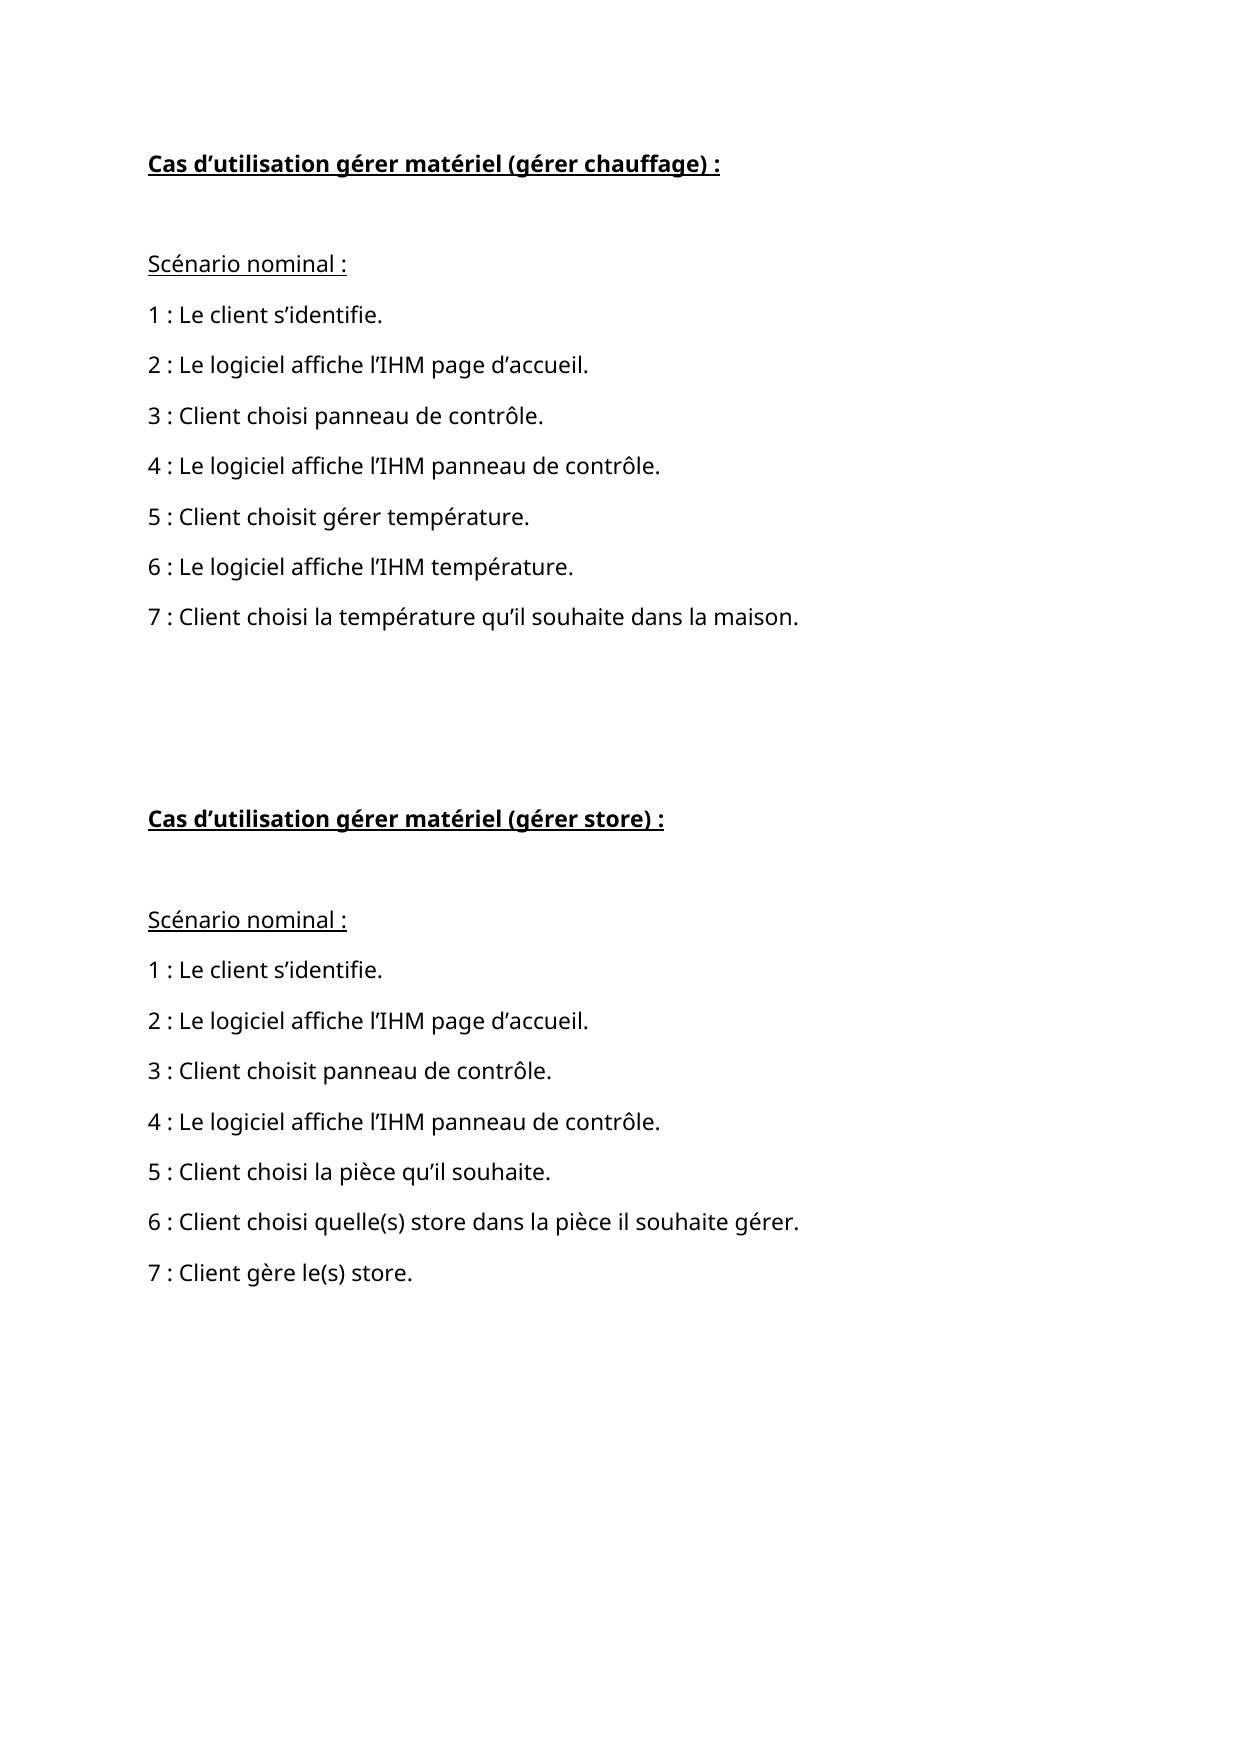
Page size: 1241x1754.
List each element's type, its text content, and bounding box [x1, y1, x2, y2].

text 1 : Le client s’identifie. [148, 954, 1093, 986]
text Cas d’utilisation gérer matériel (gérer store) : [148, 803, 1093, 834]
text 2 : Le logiciel affiche l’IHM page d’accueil. [148, 1005, 1093, 1036]
text 4 : Le logiciel affiche l’IHM panneau de contrôle. [148, 1106, 1093, 1137]
text Scénario nominal : [148, 248, 1093, 280]
text 2 : Le logiciel affiche l’IHM page d’accueil. [148, 349, 1093, 381]
text 5 : Client choisit gérer température. [148, 501, 1093, 532]
text 7 : Client gère le(s) store. [148, 1257, 1093, 1288]
text 3 : Client choisi panneau de contrôle. [148, 400, 1093, 431]
text 5 : Client choisi la pièce qu’il souhaite. [148, 1156, 1093, 1187]
text 7 : Client choisi la température qu’il souhaite dans la maison. [148, 601, 1093, 633]
text 3 : Client choisit panneau de contrôle. [148, 1055, 1093, 1086]
text Cas d’utilisation gérer matériel (gérer chauffage) : [148, 148, 1093, 179]
text 4 : Le logiciel affiche l’IHM panneau de contrôle. [148, 450, 1093, 481]
text Scénario nominal : [148, 904, 1093, 935]
text 1 : Le client s’identifie. [148, 299, 1093, 330]
text 6 : Client choisi quelle(s) store dans la pièce il souhaite gérer. [148, 1206, 1093, 1238]
text 6 : Le logiciel affiche l’IHM température. [148, 551, 1093, 582]
